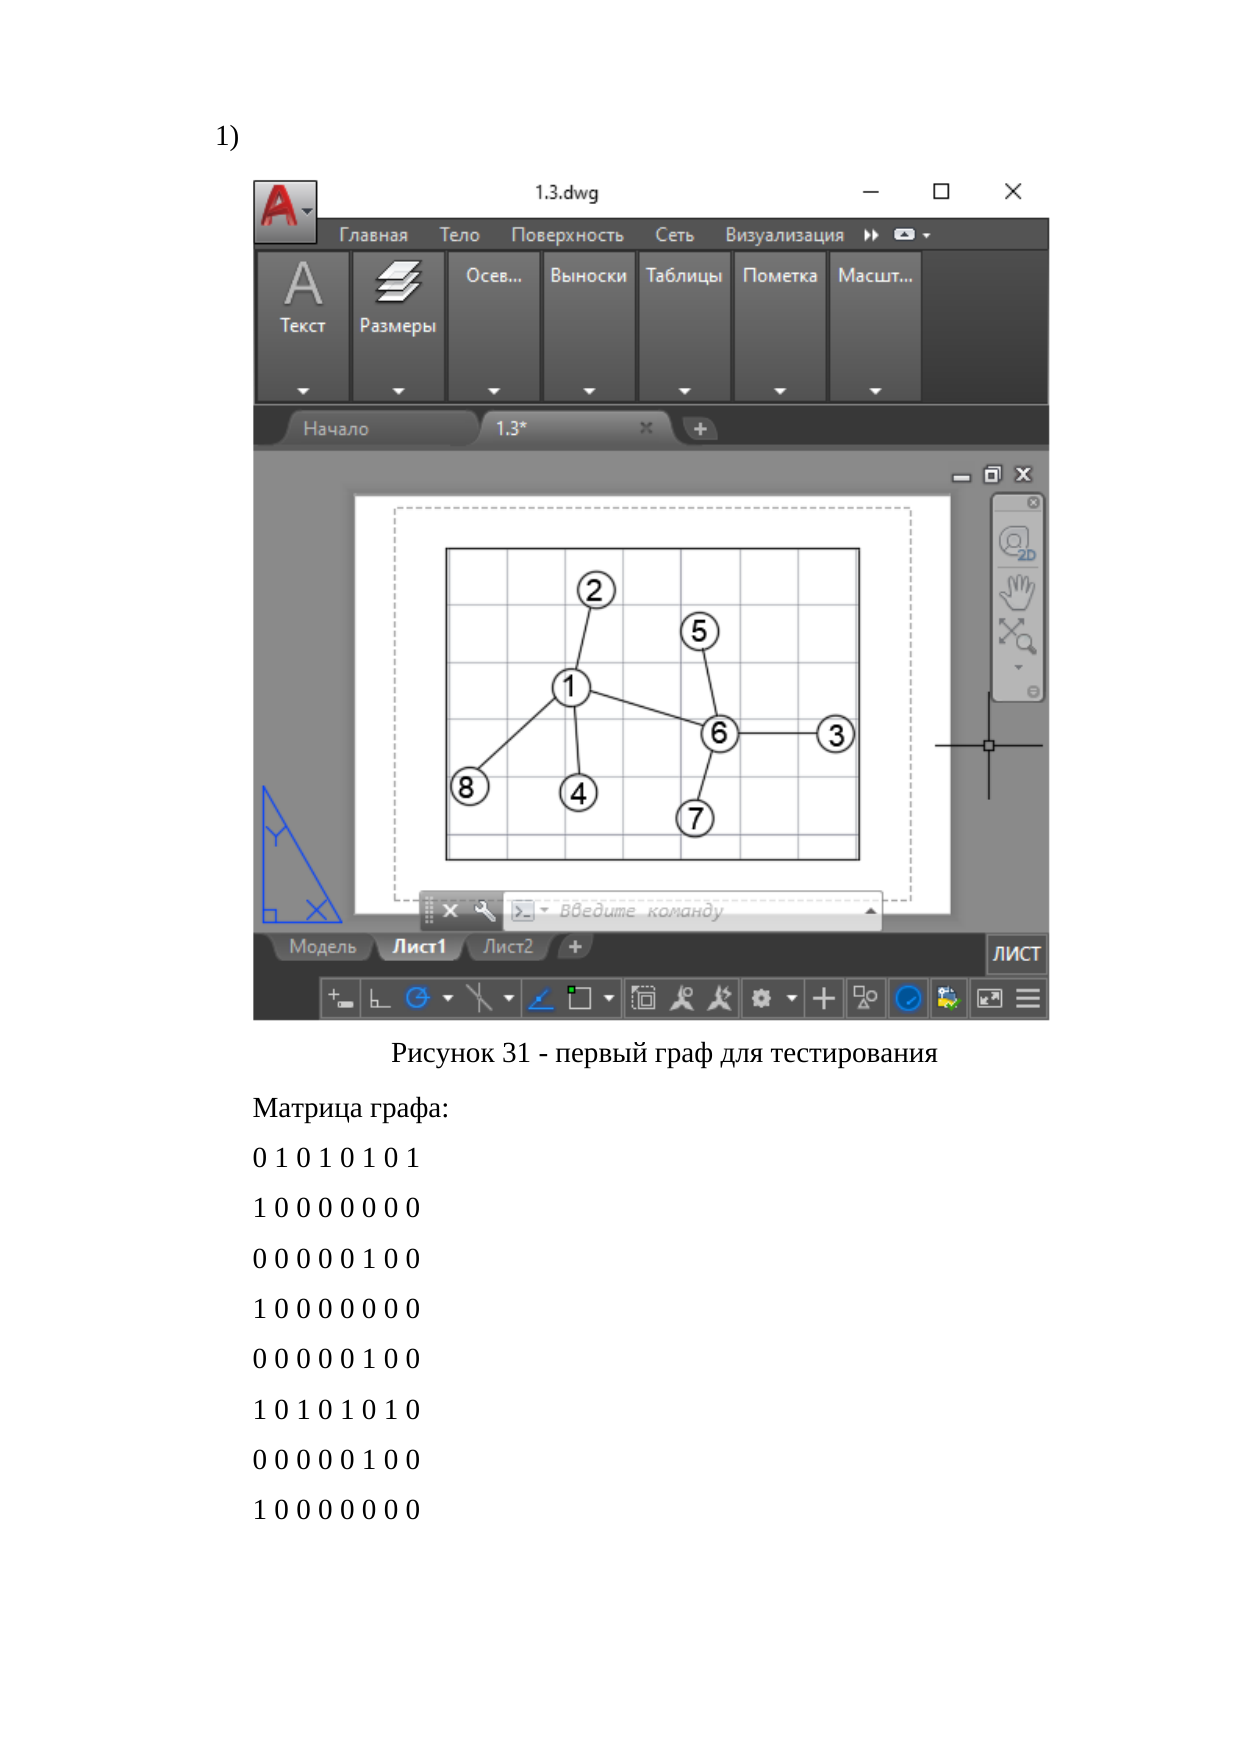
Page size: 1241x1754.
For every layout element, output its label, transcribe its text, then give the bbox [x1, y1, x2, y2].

list 0 0 0 0 0 1 0 0 [252, 1241, 1152, 1274]
list 1 0 1 0 1 0 1 0 [252, 1392, 1152, 1425]
list 0 0 0 0 0 1 0 0 [252, 1442, 1152, 1476]
list 1 0 0 0 0 0 0 0 [252, 1291, 1152, 1325]
list 1 0 0 0 0 0 0 0 [252, 1492, 1152, 1526]
text Рисунок 31 - первый граф для тестирования [177, 1036, 1152, 1069]
list 0 1 0 1 0 1 0 1 [252, 1140, 1152, 1174]
list 0 0 0 0 0 1 0 0 [252, 1341, 1152, 1375]
list 1 0 0 0 0 0 0 0 [252, 1191, 1152, 1224]
picture [252, 168, 1051, 1022]
list Матрица графа: [252, 1090, 1152, 1123]
